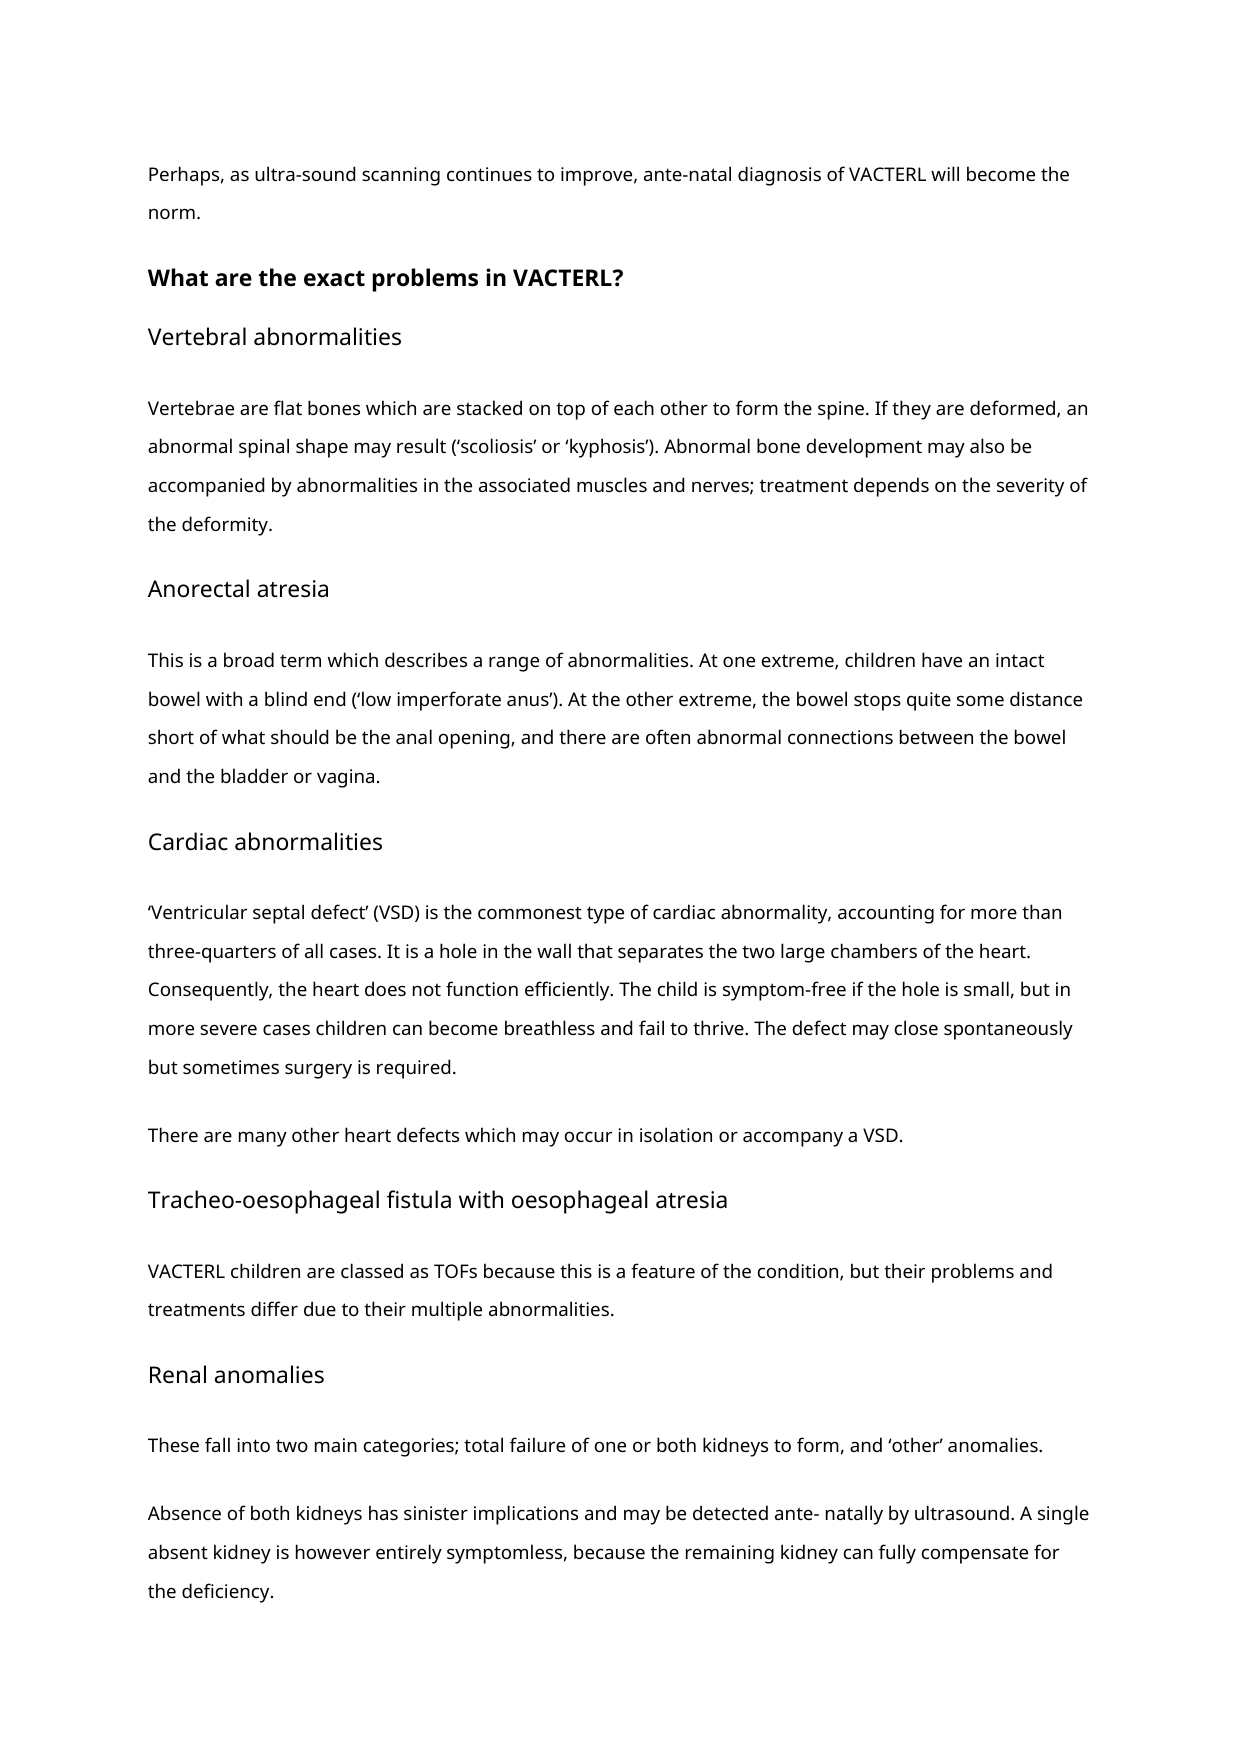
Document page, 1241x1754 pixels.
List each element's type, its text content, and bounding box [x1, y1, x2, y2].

text There are many other heart defects which may occur in isolation or accompany a VSD. [148, 1109, 1093, 1148]
text These fall into two main categories; total failure of one or both kidneys to form, and ‘other’ anomalies. [148, 1419, 1093, 1458]
subtitle Renal anomalies [148, 1351, 1093, 1390]
subtitle What are the exact problems in VACTERL? [148, 254, 1093, 293]
text Perhaps, as ultra-sound scanning continues to improve, ante-natal diagnosis of VACTERL will become the norm. [148, 148, 1093, 225]
text Absence of both kidneys has sinister implications and may be detected ante- natally by ultrasound. A single absent kidney is however entirely symptomless, because the remaining kidney can fully compensate for the deficiency. [148, 1487, 1093, 1603]
text ‘Ventricular septal defect’ (VSD) is the commonest type of cardiac abnormality, accounting for more than three-quarters of all cases. It is a hole in the wall that separates the two large chambers of the heart. Consequently, the heart does not function efficiently. The child is symptom-free if the hole is small, but in more severe cases children can become breathless and fail to thrive. The defect may close spontaneously but sometimes surgery is required. [148, 886, 1093, 1080]
subtitle Anorectal atresia [148, 566, 1093, 605]
subtitle Cardiac abnormalities [148, 818, 1093, 857]
text This is a broad term which describes a range of abnormalities. At one extreme, children have an intact bowel with a blind end (‘low imperforate anus’). At the other extreme, the bowel stops quite some distance short of what should be the anal opening, and there are often abnormal connections between the bowel and the bladder or vagina. [148, 634, 1093, 789]
text VACTERL children are classed as TOFs because this is a feature of the condition, but their problems and treatments differ due to their multiple abnormalities. [148, 1245, 1093, 1322]
text Vertebrae are flat bones which are stacked on top of each other to form the spine. If they are deformed, an abnormal spinal shape may result (‘scoliosis’ or ‘kyphosis’). Abnormal bone development may also be accompanied by abnormalities in the associated muscles and nerves; treatment depends on the severity of the deformity. [148, 382, 1093, 537]
subtitle Vertebral abnormalities [148, 314, 1093, 353]
subtitle Tracheo-oesophageal fistula with oesophageal atresia [148, 1177, 1093, 1216]
